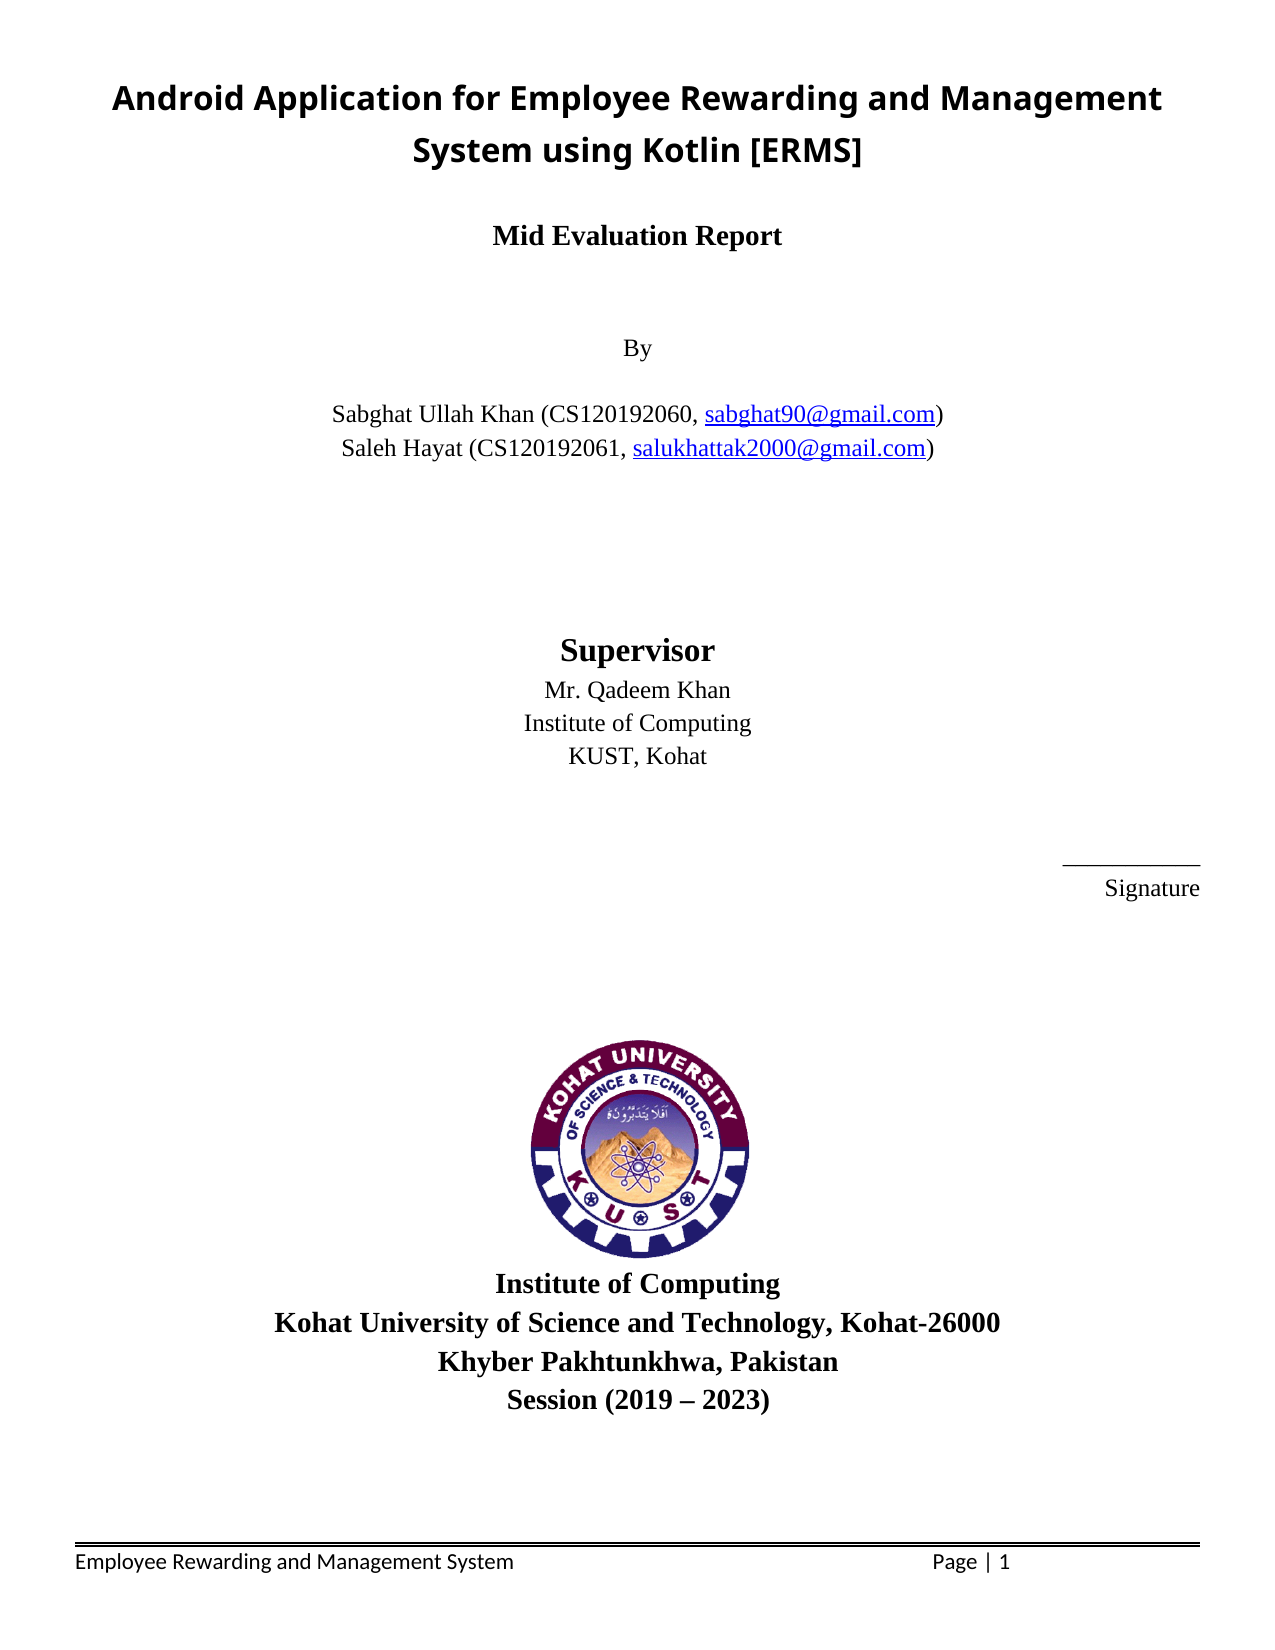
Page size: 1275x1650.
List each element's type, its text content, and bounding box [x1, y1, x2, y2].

picture [525, 1038, 751, 1263]
text Institute of Computing [75, 1267, 1200, 1300]
text Android Application for Employee Rewarding and Management System using Kotlin [ERMS] [75, 75, 1200, 173]
text Session (2019 – 2023) [75, 1382, 1201, 1416]
text Kohat University of Science and Technology, Kohat-26000 [75, 1305, 1200, 1339]
text Supervisor [75, 631, 1200, 669]
text Khyber Pakhtunkhwa, Pakistan [75, 1344, 1201, 1377]
text Mid Evaluation Report [75, 218, 1200, 251]
text By [75, 333, 1200, 362]
text Institute of Computing [75, 708, 1200, 737]
text Sabghat Ullah Khan (CS120192060, sabghat90@gmail.com) [75, 399, 1200, 428]
text Saleh Hayat (CS120192061, salukhattak2000@gmail.com) [75, 433, 1200, 461]
text Mr. Qadeem Khan [75, 675, 1200, 703]
text Signature [75, 873, 1200, 902]
text ___________ [75, 840, 1200, 869]
text KUST, Kohat [75, 741, 1200, 769]
